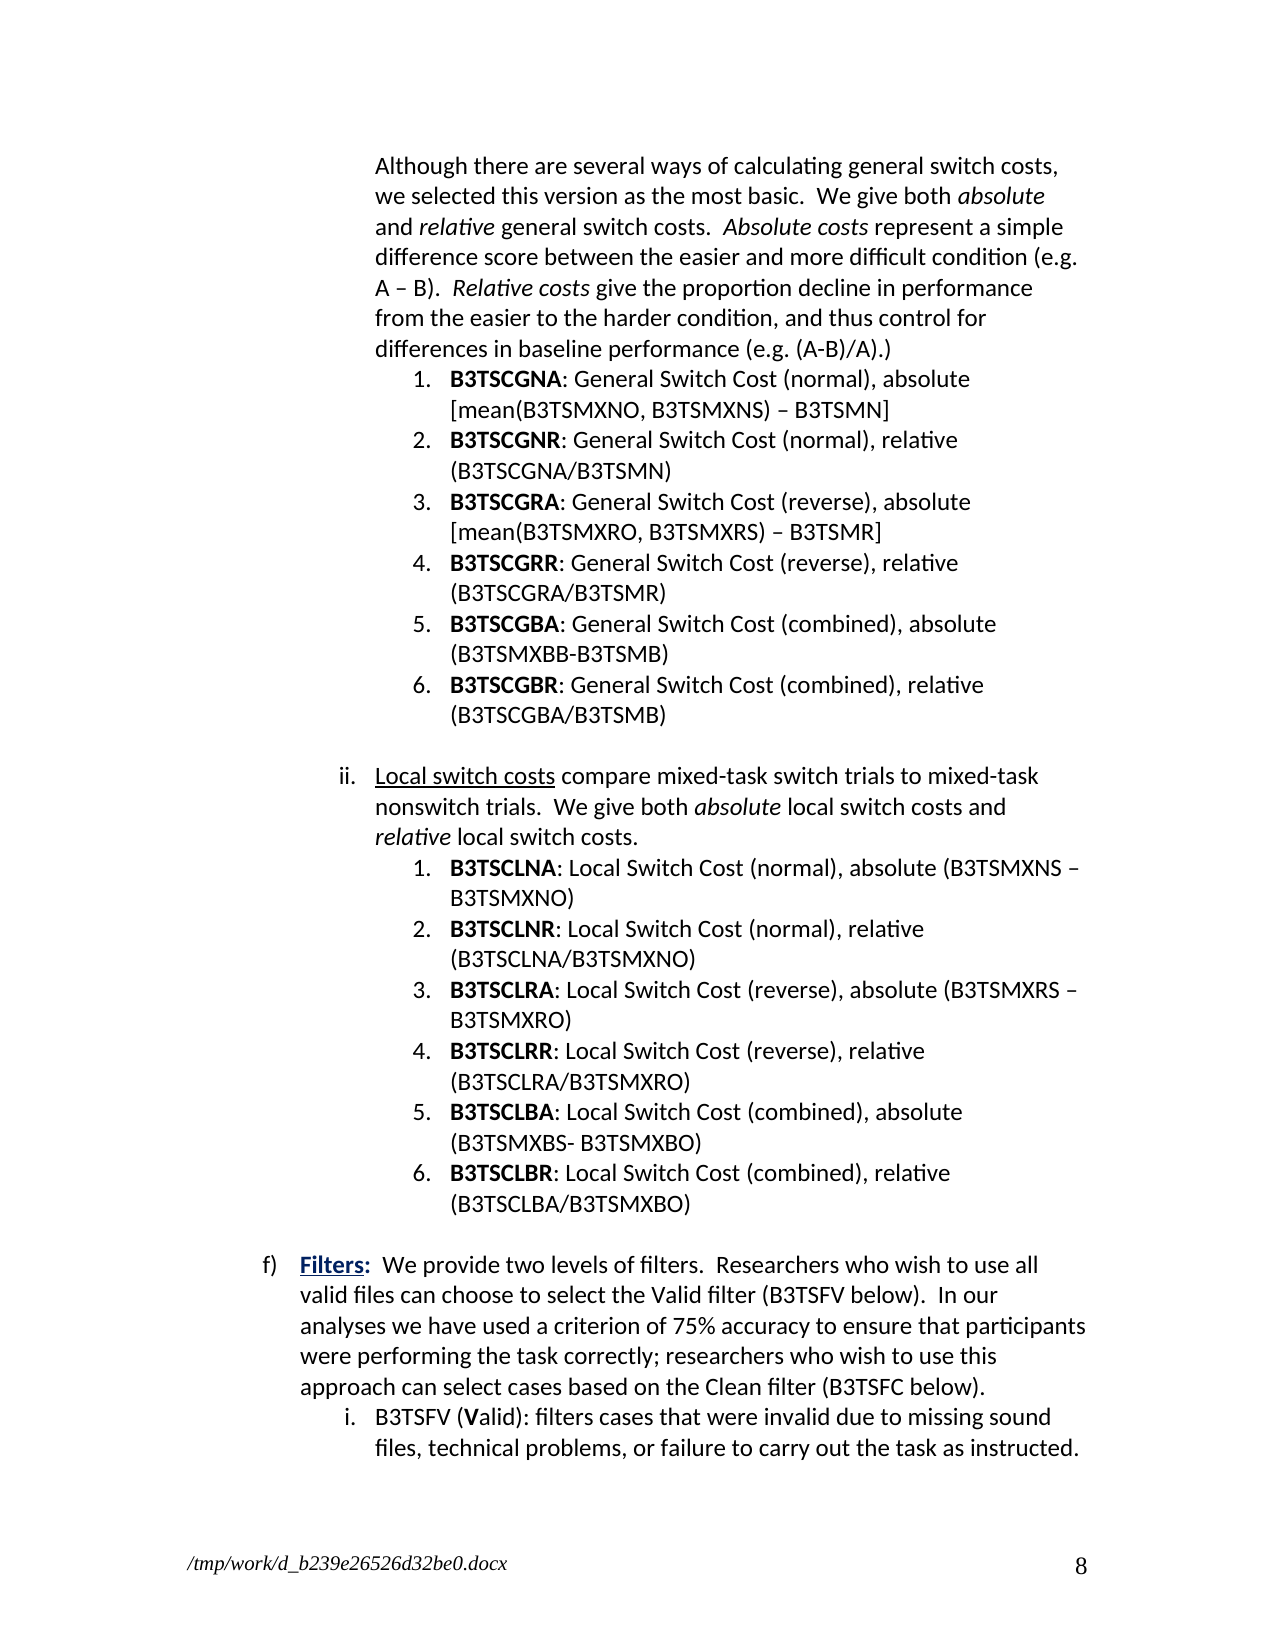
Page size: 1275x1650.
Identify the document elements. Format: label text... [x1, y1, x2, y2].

list B3TSCGBA: General Switch Cost (combined), absolute (B3TSMXBB-B3TSMB) [412, 608, 1087, 669]
list B3TSCLBR: Local Switch Cost (combined), relative (B3TSCLBA/B3TSMXBO) [412, 1157, 1087, 1218]
list B3TSCGRA: General Switch Cost (reverse), absolute [mean(B3TSMXRO, B3TSMXRS) – B3TSMR] [412, 486, 1087, 547]
list B3TSCLBA: Local Switch Cost (combined), absolute (B3TSMXBS- B3TSMXBO) [412, 1096, 1087, 1157]
list B3TSCGBR: General Switch Cost (combined), relative (B3TSCGBA/B3TSMB) [412, 669, 1087, 730]
list B3TSFV (Valid): filters cases that were invalid due to missing sound files, technical problems, or failure to carry out the task as instructed. [356, 1401, 1087, 1462]
list B3TSCLRA: Local Switch Cost (reverse), absolute (B3TSMXRS – B3TSMXRO) [412, 974, 1087, 1035]
list B3TSCGNR: General Switch Cost (normal), relative (B3TSCGNA/B3TSMN) [412, 425, 1087, 486]
list Local switch costs compare mixed-task switch trials to mixed-task nonswitch trials. We give both absolute local switch costs and relative local switch costs. [356, 760, 1087, 852]
list B3TSCLNR: Local Switch Cost (normal), relative (B3TSCLNA/B3TSMXNO) [412, 913, 1087, 974]
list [356, 150, 1087, 364]
list B3TSCGRR: General Switch Cost (reverse), relative (B3TSCGRA/B3TSMR) [412, 547, 1087, 608]
list B3TSCLRR: Local Switch Cost (reverse), relative (B3TSCLRA/B3TSMXRO) [412, 1035, 1087, 1096]
list B3TSCLNA: Local Switch Cost (normal), absolute (B3TSMXNS – B3TSMXNO) [412, 852, 1087, 913]
list B3TSCGNA: General Switch Cost (normal), absolute [mean(B3TSMXNO, B3TSMXNS) – B3TSMN] [412, 364, 1087, 425]
list Filters: We provide two levels of filters. Researchers who wish to use all valid files can choose to select the Valid filter (B3TSFV below). In our analyses we have used a criterion of 75% accuracy to ensure that participants were performing the task correctly; researchers who wish to use this approach can select cases based on the Clean filter (B3TSFC below). [262, 1249, 1087, 1401]
